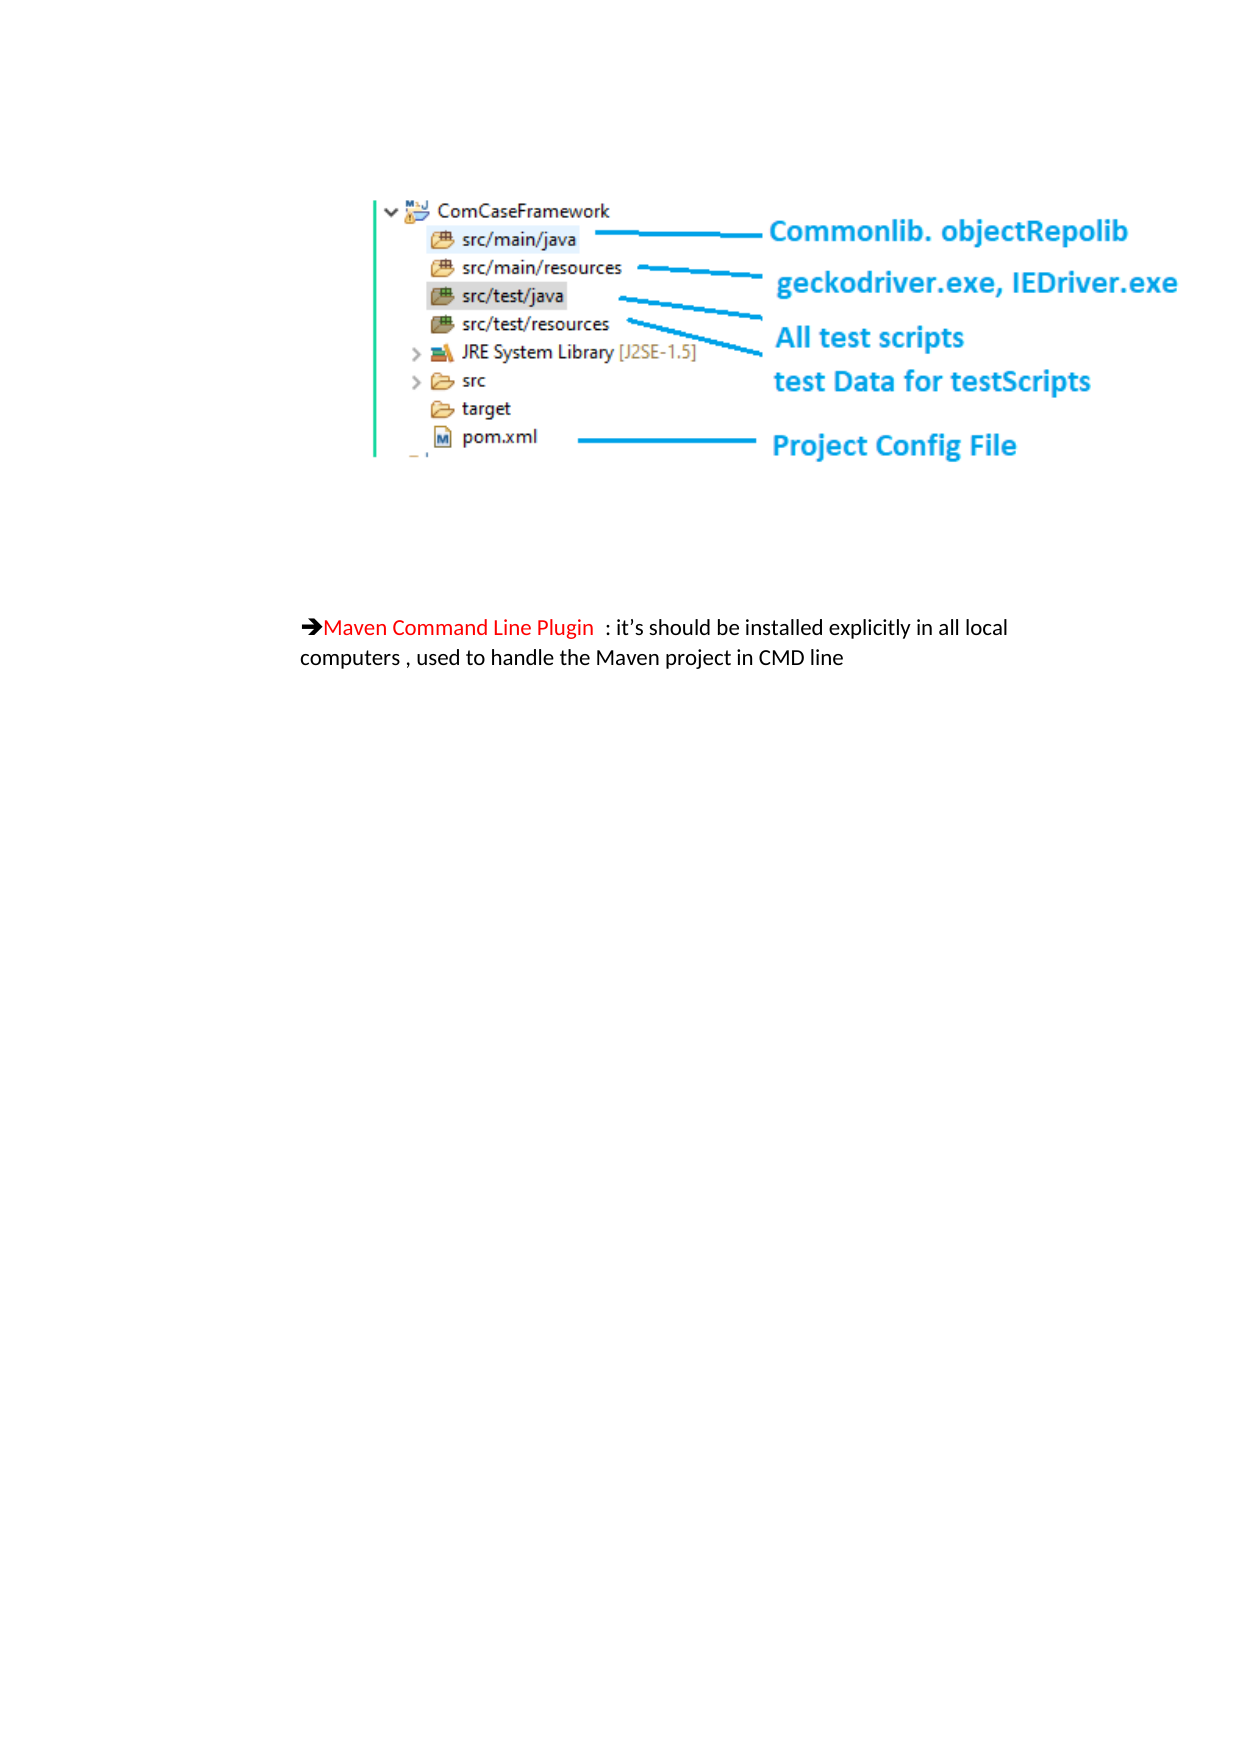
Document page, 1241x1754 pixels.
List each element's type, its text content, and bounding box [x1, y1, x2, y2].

picture [300, 150, 1227, 581]
list Maven Command Line Plugin : it’s should be installed explicitly in all local computers , used to handle the Maven project in CMD line [300, 613, 1090, 672]
